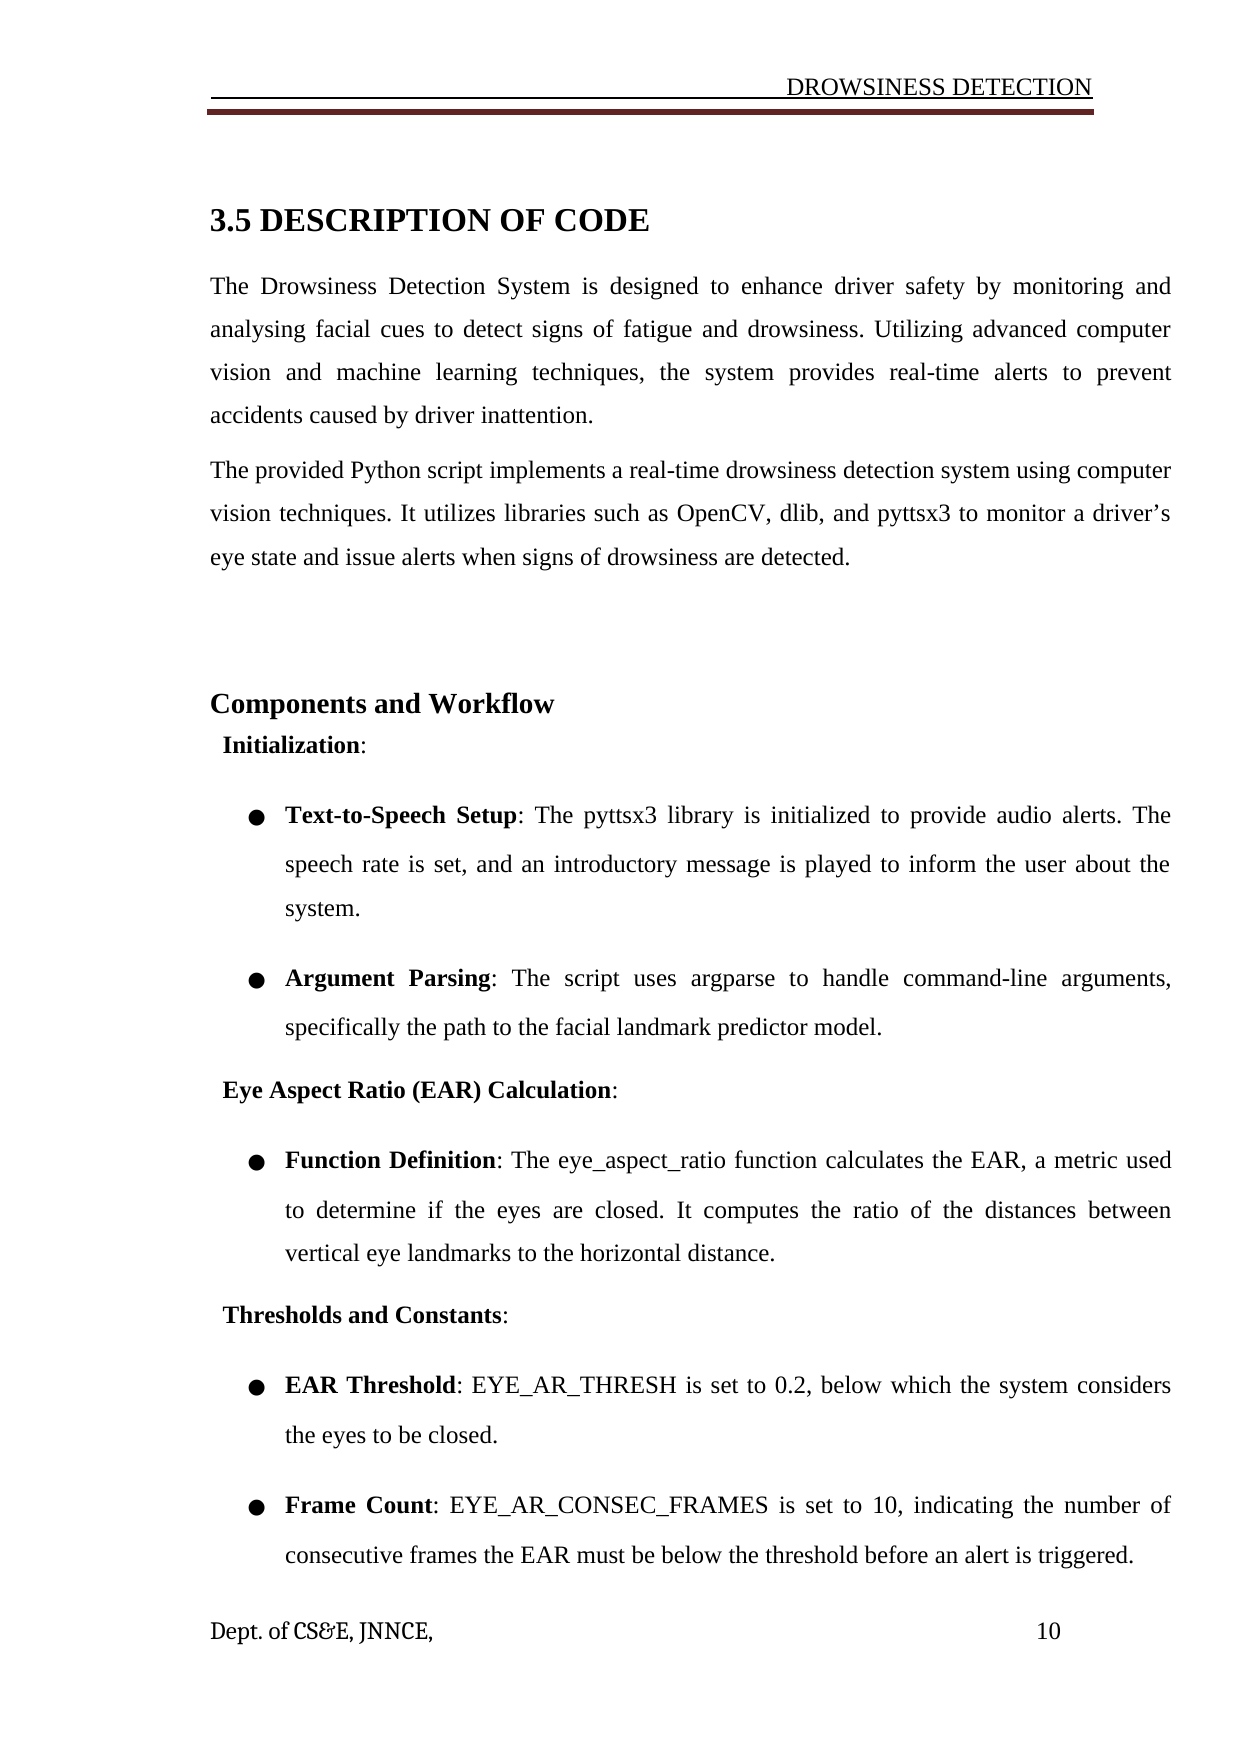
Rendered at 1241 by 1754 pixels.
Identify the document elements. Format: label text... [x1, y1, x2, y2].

list Function Definition: The eye_aspect_ratio function calculates the EAR, a metric used to determine if the eyes are closed. It computes the ratio of the distances between vertical eye landmarks to the horizontal distance. [247, 1138, 1172, 1267]
text The provided Python script implements a real-time drowsiness detection system using computer vision techniques. It utilizes libraries such as OpenCV, dlib, and pyttsx3 to monitor a driver’s eye state and issue alerts when signs of drowsiness are detected. [210, 455, 1172, 570]
list EAR Threshold: EYE_AR_THRESH is set to 0.2, below which the system considers the eyes to be closed. [247, 1363, 1172, 1449]
text Initialization: [210, 730, 1172, 759]
list Argument Parsing: The script uses argparse to handle command-line arguments, specifically the path to the facial landmark predictor model. [247, 955, 1172, 1041]
text Eye Aspect Ratio (EAR) Calculation: [210, 1075, 1172, 1104]
text The Drowsiness Detection System is designed to enhance driver safety by monitoring and analysing facial cues to detect signs of fatigue and drowsiness. Utilizing advanced computer vision and machine learning techniques, the system provides real-time alerts to prevent accidents caused by driver inattention. [210, 271, 1172, 429]
list Text-to-Speech Setup: The pyttsx3 library is initialized to provide audio alerts. The speech rate is set, and an introductory message is played to inform the user about the system. [247, 792, 1172, 921]
text Components and Workflow [209, 686, 1172, 720]
list Frame Count: EYE_AR_CONSEC_FRAMES is set to 10, indicating the number of consecutive frames the EAR must be below the threshold before an alert is triggered. [247, 1483, 1172, 1568]
subtitle 3.5 DESCRIPTION OF CODE [209, 201, 1172, 239]
text Thresholds and Constants: [210, 1300, 1172, 1329]
